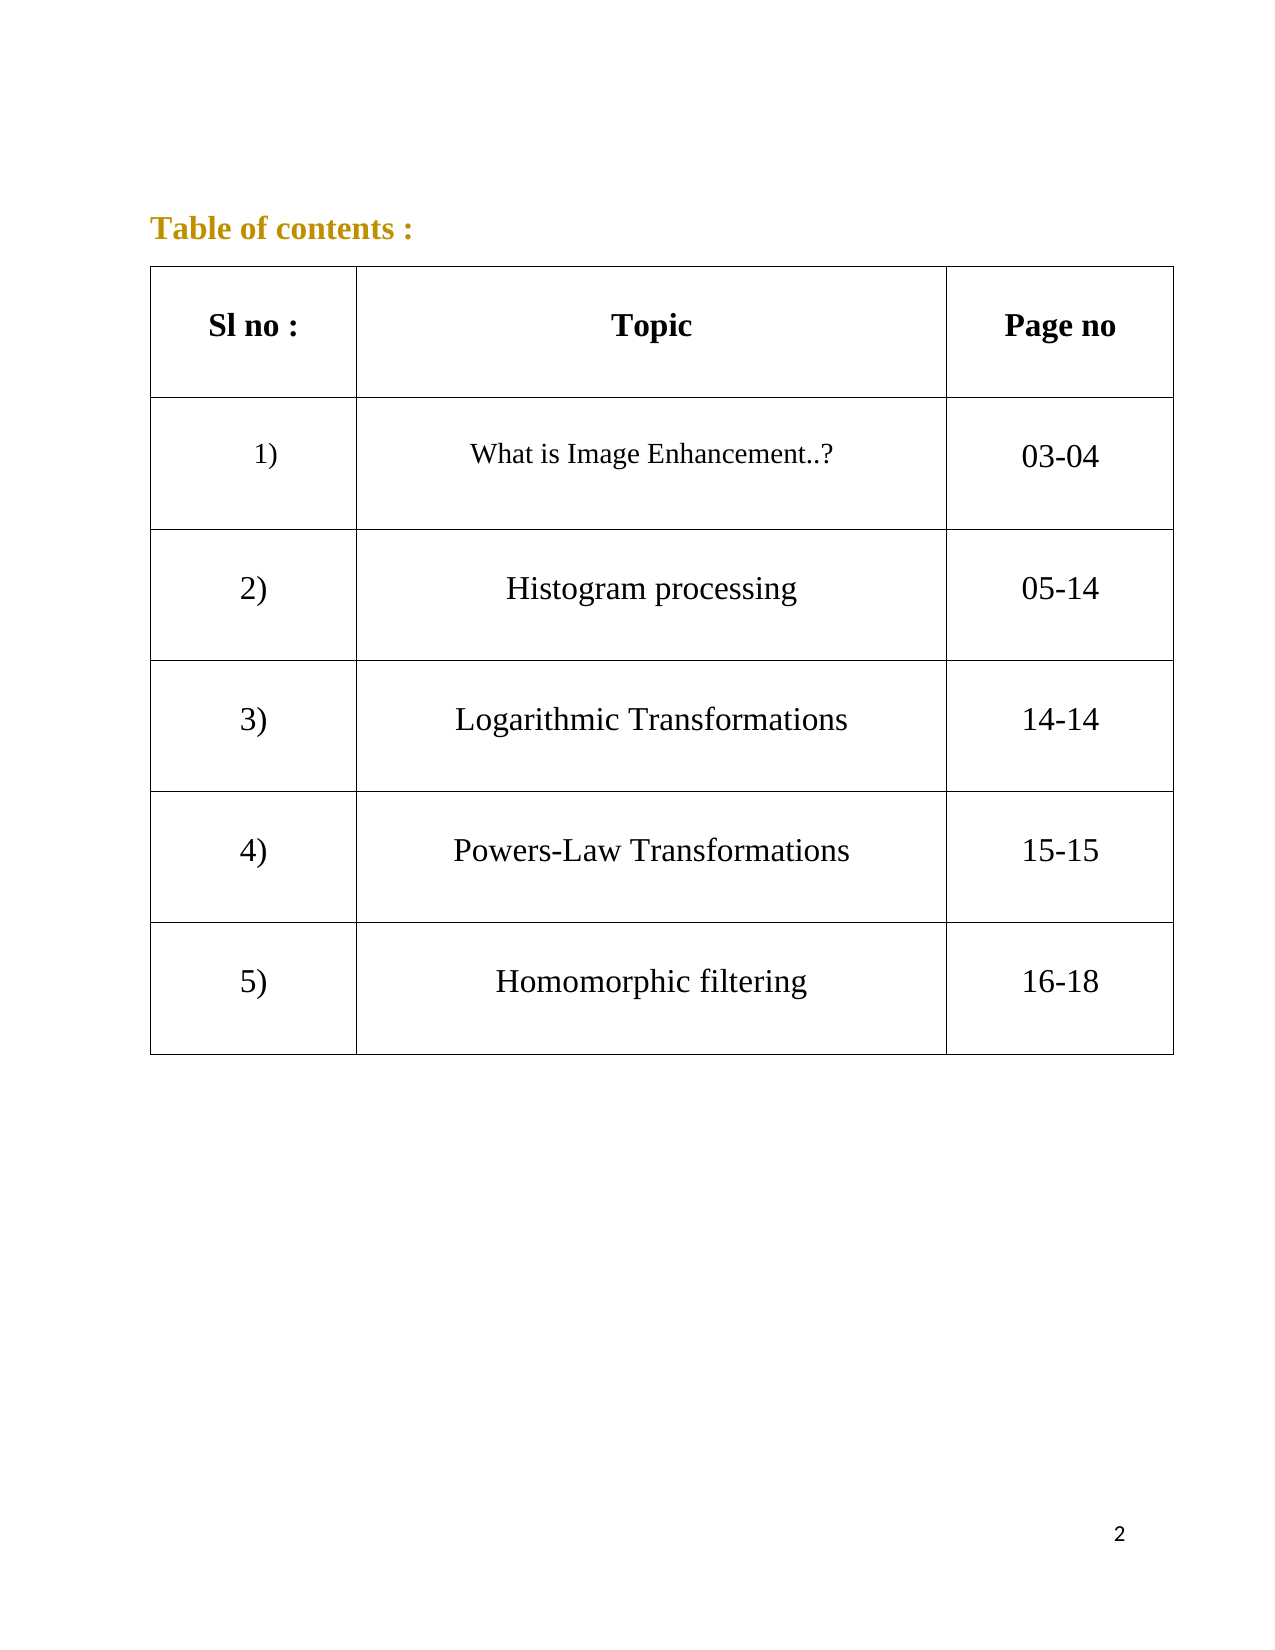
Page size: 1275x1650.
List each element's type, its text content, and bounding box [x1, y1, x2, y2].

table_cell 3) [151, 661, 356, 791]
table_cell 05-14 [947, 530, 1173, 660]
table_header Page no [947, 267, 1173, 397]
table_cell 15-15 [947, 792, 1173, 922]
table_cell Logarithmic Transformations [357, 661, 946, 791]
table_cell Powers-Law Transformations [357, 792, 946, 922]
table_cell 16-18 [947, 923, 1173, 1053]
table_cell 4) [151, 792, 356, 922]
table_cell What is Image Enhancement..? [357, 398, 946, 528]
table_cell 03-04 [947, 398, 1173, 528]
table_cell 14-14 [947, 661, 1173, 791]
table_cell Homomorphic filtering [357, 923, 946, 1053]
table_cell Histogram processing [357, 530, 946, 660]
text Table of contents : [150, 208, 1125, 246]
table_header Sl no : [151, 267, 356, 397]
table_cell [151, 398, 356, 528]
table_cell 2) [151, 530, 356, 660]
table_header Topic [357, 267, 946, 397]
table_cell 5) [151, 923, 356, 1053]
